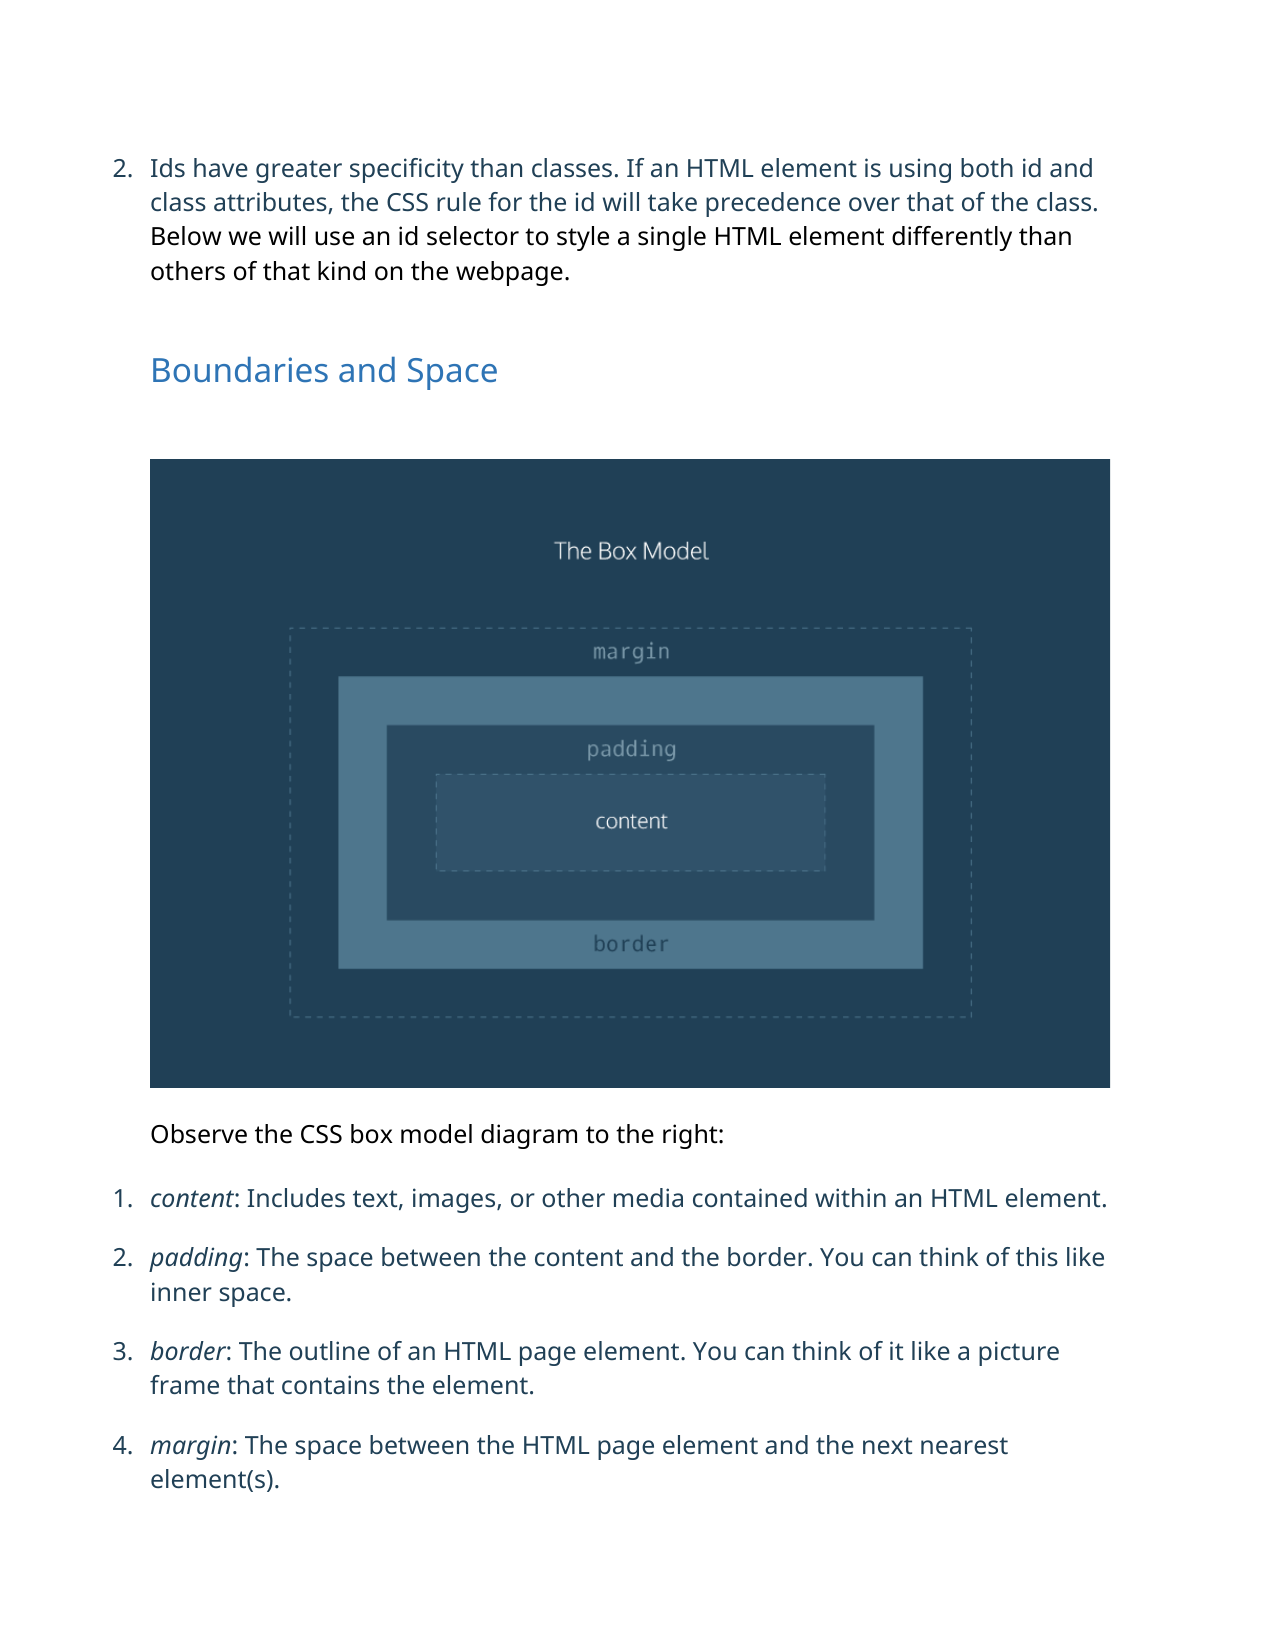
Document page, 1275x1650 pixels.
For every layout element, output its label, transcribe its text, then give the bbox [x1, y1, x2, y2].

list content: Includes text, images, or other media contained within an HTML element. [112, 1180, 1125, 1214]
list padding: The space between the content and the border. You can think of this like inner space. [112, 1239, 1125, 1308]
text Observe the CSS box model diagram to the right: [150, 1117, 1125, 1151]
list Ids have greater specificity than classes. If an HTML element is using both id and class attributes, the CSS rule for the id will take precedence over that of the class. [112, 150, 1125, 219]
text Below we will use an id selector to style a single HTML element differently than others of that kind on the webpage. [150, 219, 1125, 287]
list border: The outline of an HTML page element. You can think of it like a picture frame that contains the element. [112, 1333, 1125, 1402]
list margin: The space between the HTML page element and the next nearest element(s). [112, 1427, 1125, 1496]
subtitle Boundaries and Space [150, 347, 1125, 392]
